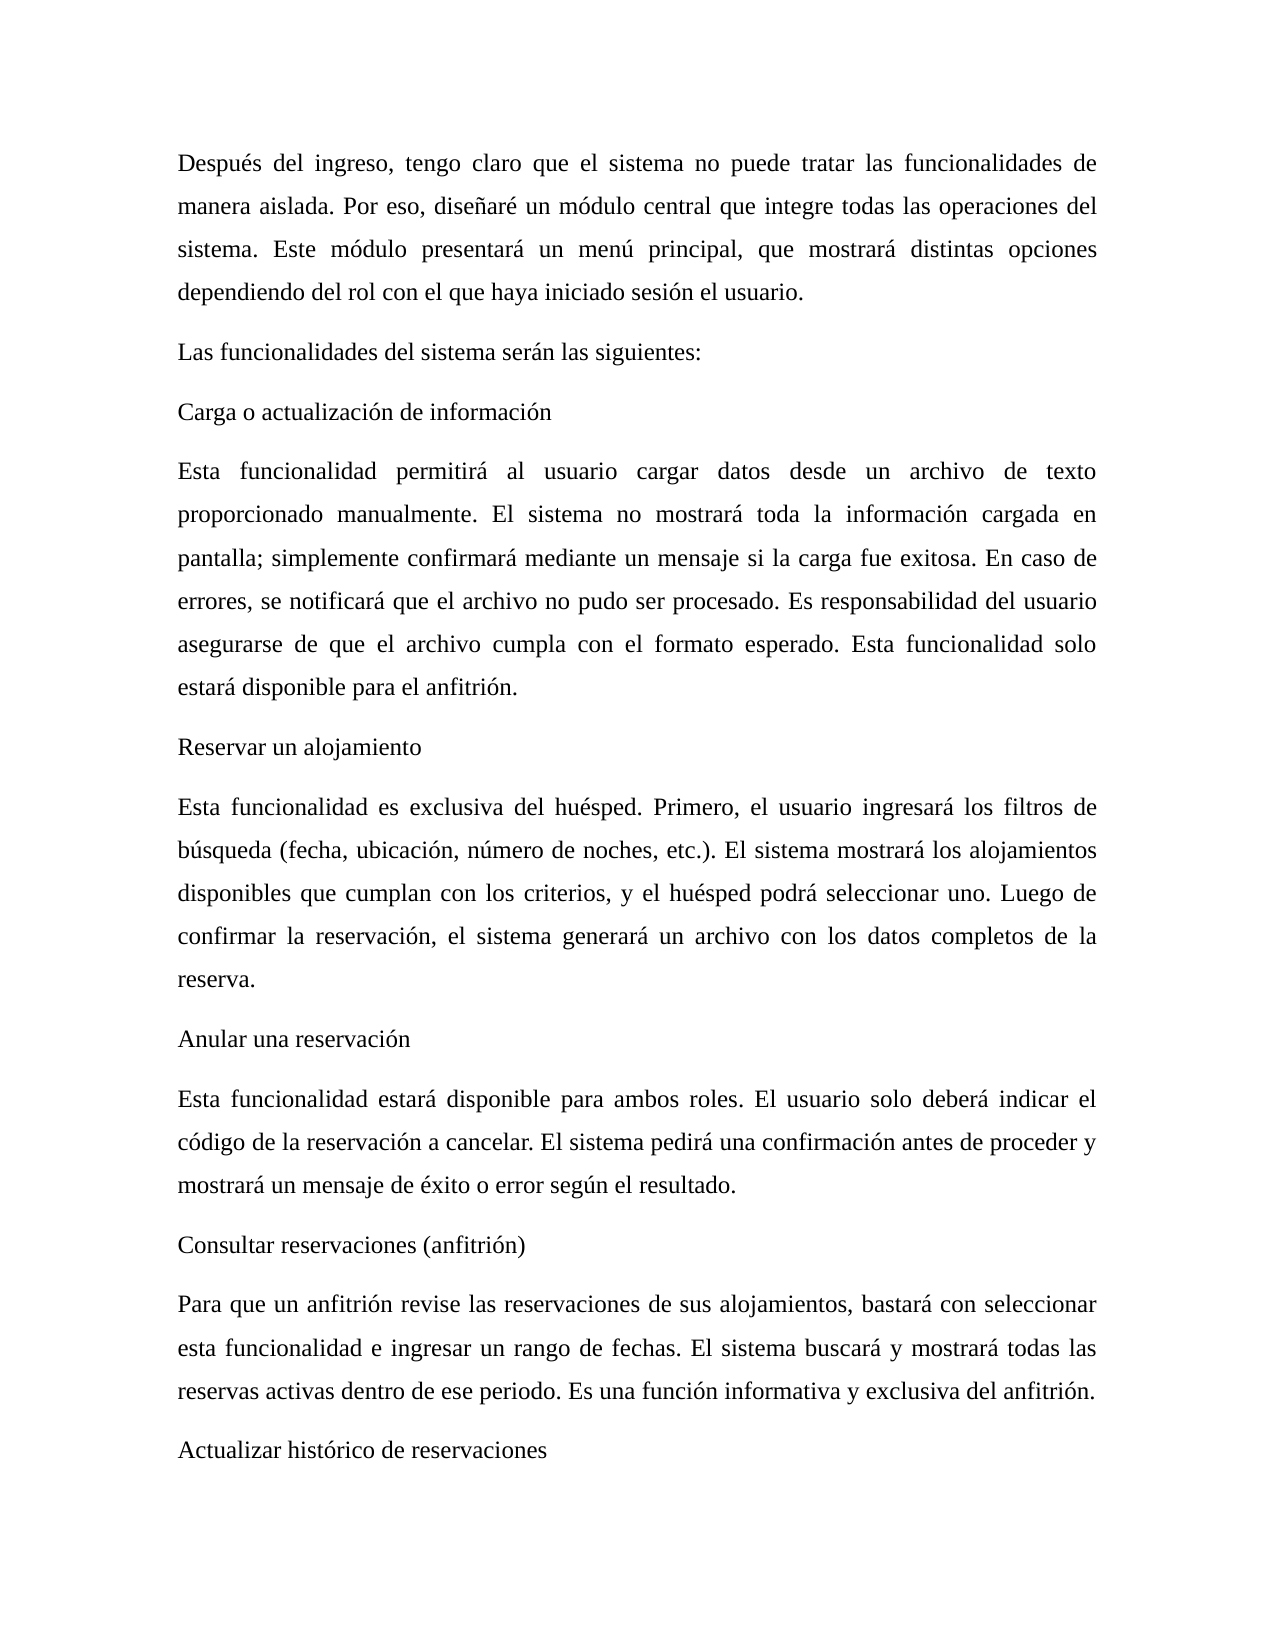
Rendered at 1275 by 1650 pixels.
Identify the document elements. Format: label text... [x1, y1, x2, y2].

text Esta funcionalidad es exclusiva del huésped. Primero, el usuario ingresará los filtros de búsqueda (fecha, ubicación, número de noches, etc.). El sistema mostrará los alojamientos disponibles que cumplan con los criterios, y el huésped podrá seleccionar uno. Luego de confirmar la reservación, el sistema generará un archivo con los datos completos de la reserva. [177, 792, 1098, 993]
text Para que un anfitrión revise las reservaciones de sus alojamientos, bastará con seleccionar esta funcionalidad e ingresar un rango de fechas. El sistema buscará y mostrará todas las reservas activas dentro de ese periodo. Es una función informativa y exclusiva del anfitrión. [177, 1289, 1098, 1404]
text Esta funcionalidad estará disponible para ambos roles. El usuario solo deberá indicar el código de la reservación a cancelar. El sistema pedirá una confirmación antes de proceder y mostrará un mensaje de éxito o error según el resultado. [177, 1084, 1098, 1199]
text Reservar un alojamiento [177, 732, 1098, 761]
text Anular una reservación [177, 1024, 1098, 1053]
text Consultar reservaciones (anfitrión) [177, 1230, 1098, 1258]
text Las funcionalidades del sistema serán las siguientes: [177, 337, 1098, 366]
text Esta funcionalidad permitirá al usuario cargar datos desde un archivo de texto proporcionado manualmente. El sistema no mostrará toda la información cargada en pantalla; simplemente confirmará mediante un mensaje si la carga fue exitosa. En caso de errores, se notificará que el archivo no pudo ser procesado. Es responsabilidad del usuario asegurarse de que el archivo cumpla con el formato esperado. Esta funcionalidad solo estará disponible para el anfitrión. [177, 456, 1098, 701]
text Carga o actualización de información [177, 397, 1098, 425]
text Actualizar histórico de reservaciones [177, 1436, 1098, 1464]
